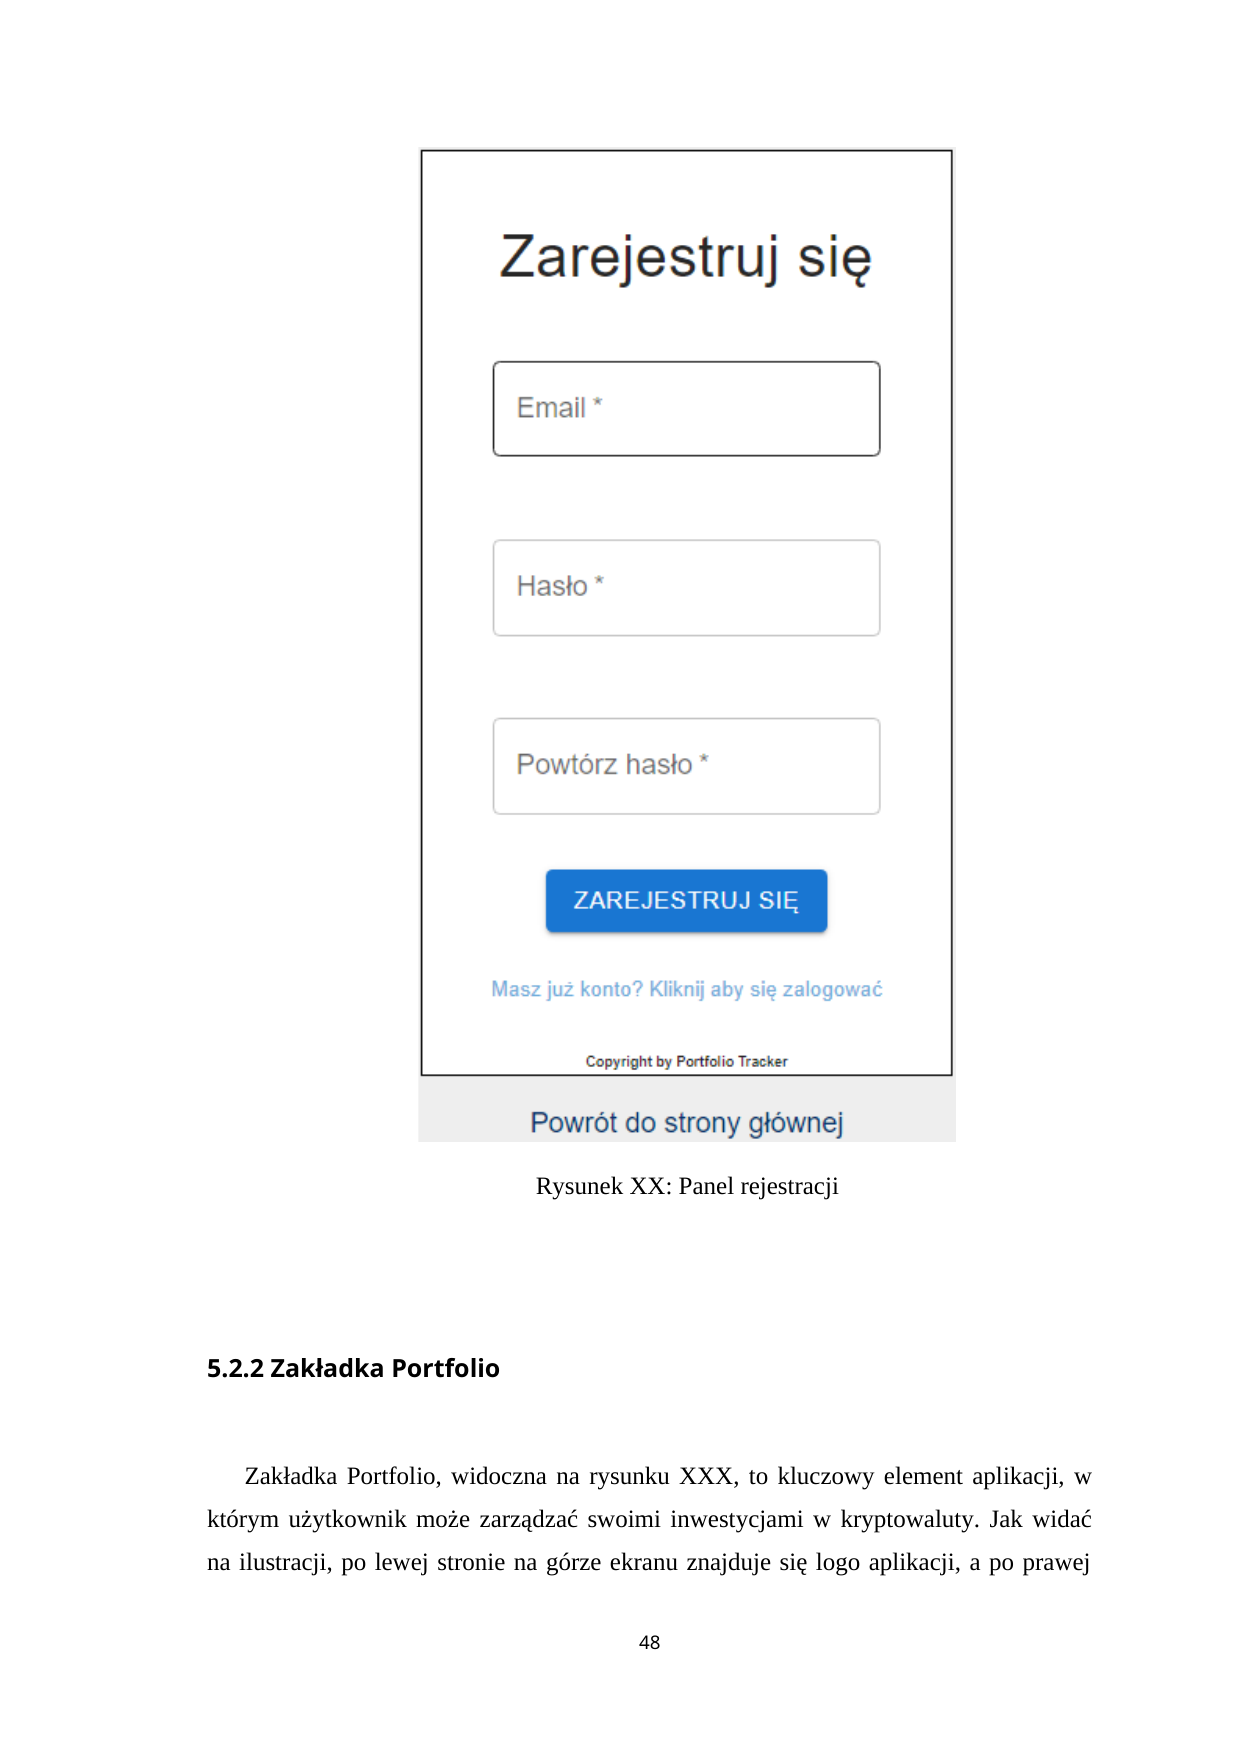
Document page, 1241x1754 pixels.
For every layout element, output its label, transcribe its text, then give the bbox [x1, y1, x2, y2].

picture [418, 147, 956, 1142]
text Rysunek XX: Panel rejestracji [207, 1171, 1092, 1200]
subtitle 5.2.2 Zakładka Portfolio [207, 1350, 1092, 1384]
